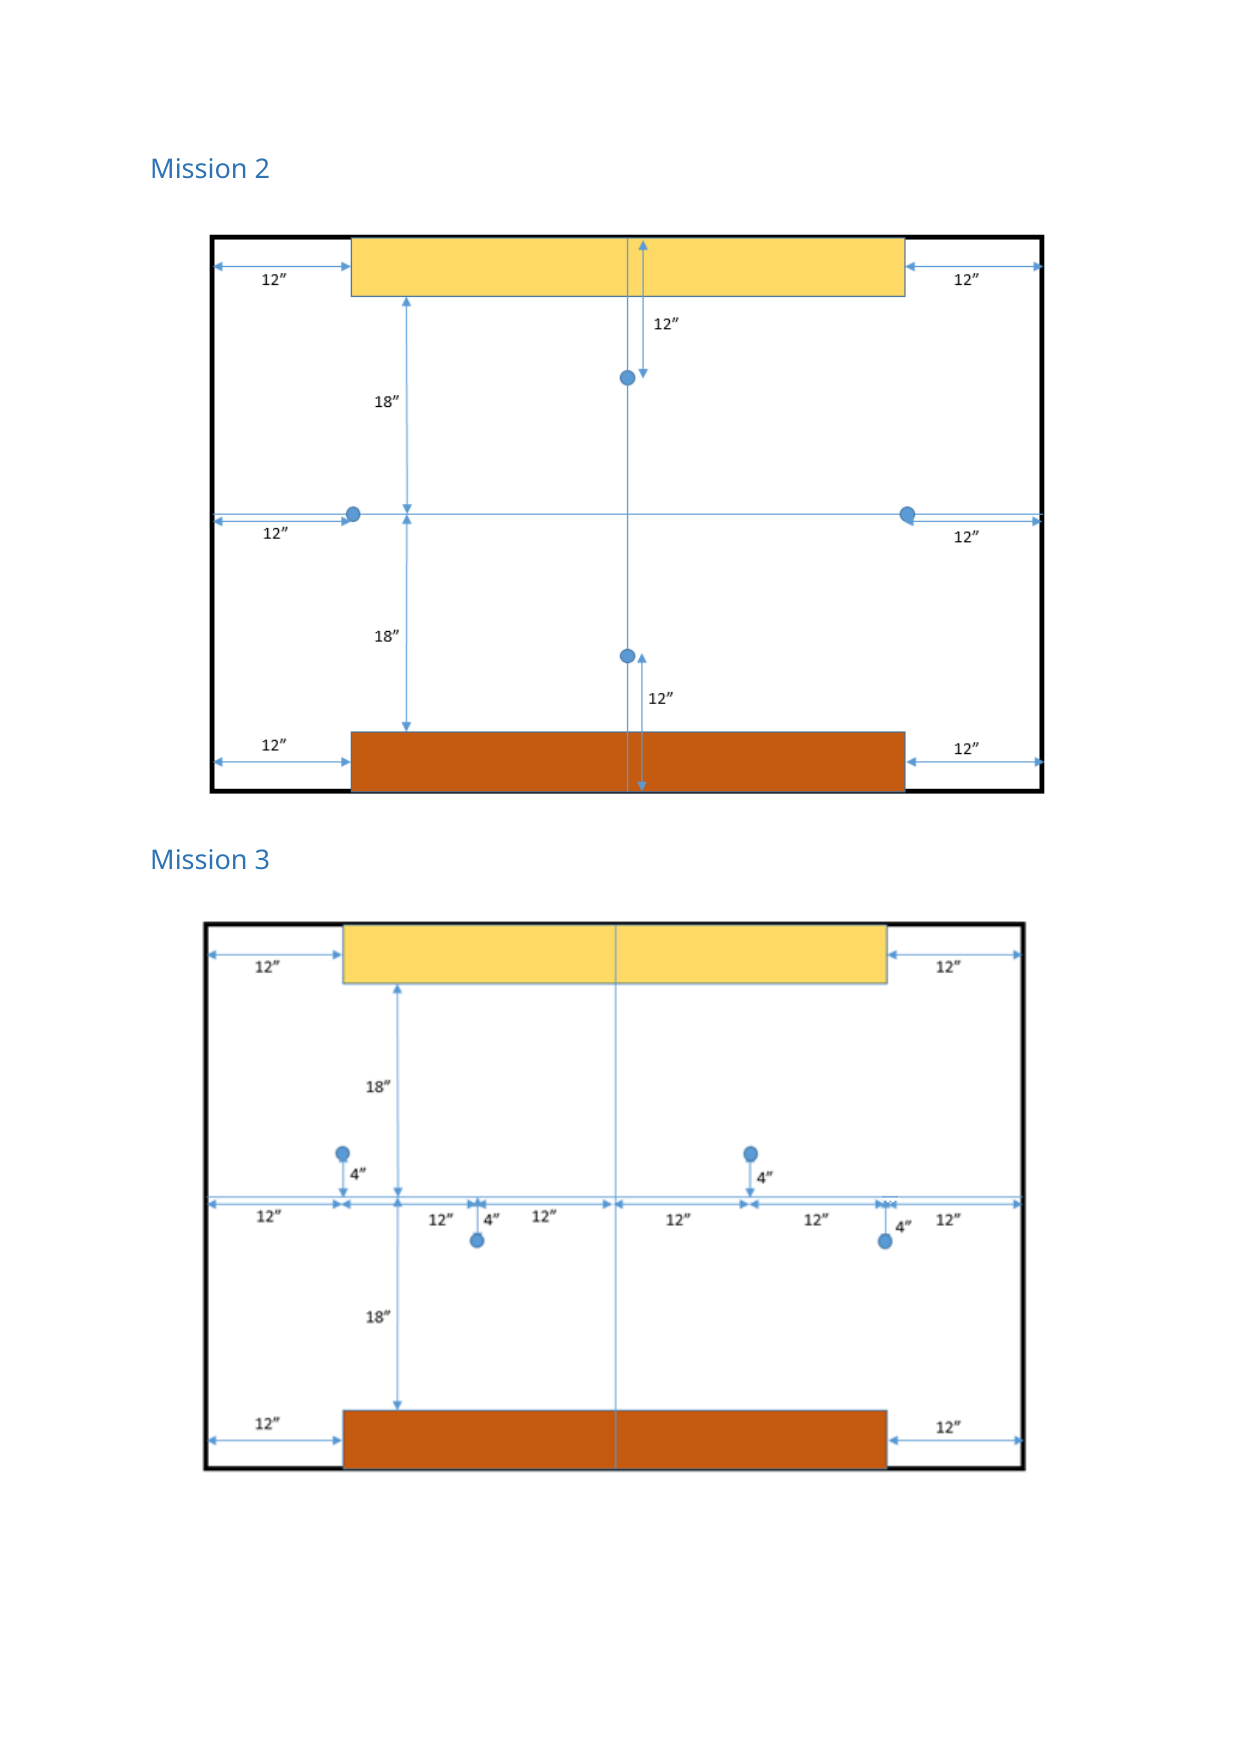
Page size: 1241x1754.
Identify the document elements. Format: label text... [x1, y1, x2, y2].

picture [150, 193, 1091, 838]
subtitle Mission 2 [150, 150, 1090, 187]
picture [150, 880, 1090, 1522]
subtitle Mission 3 [150, 838, 1090, 878]
